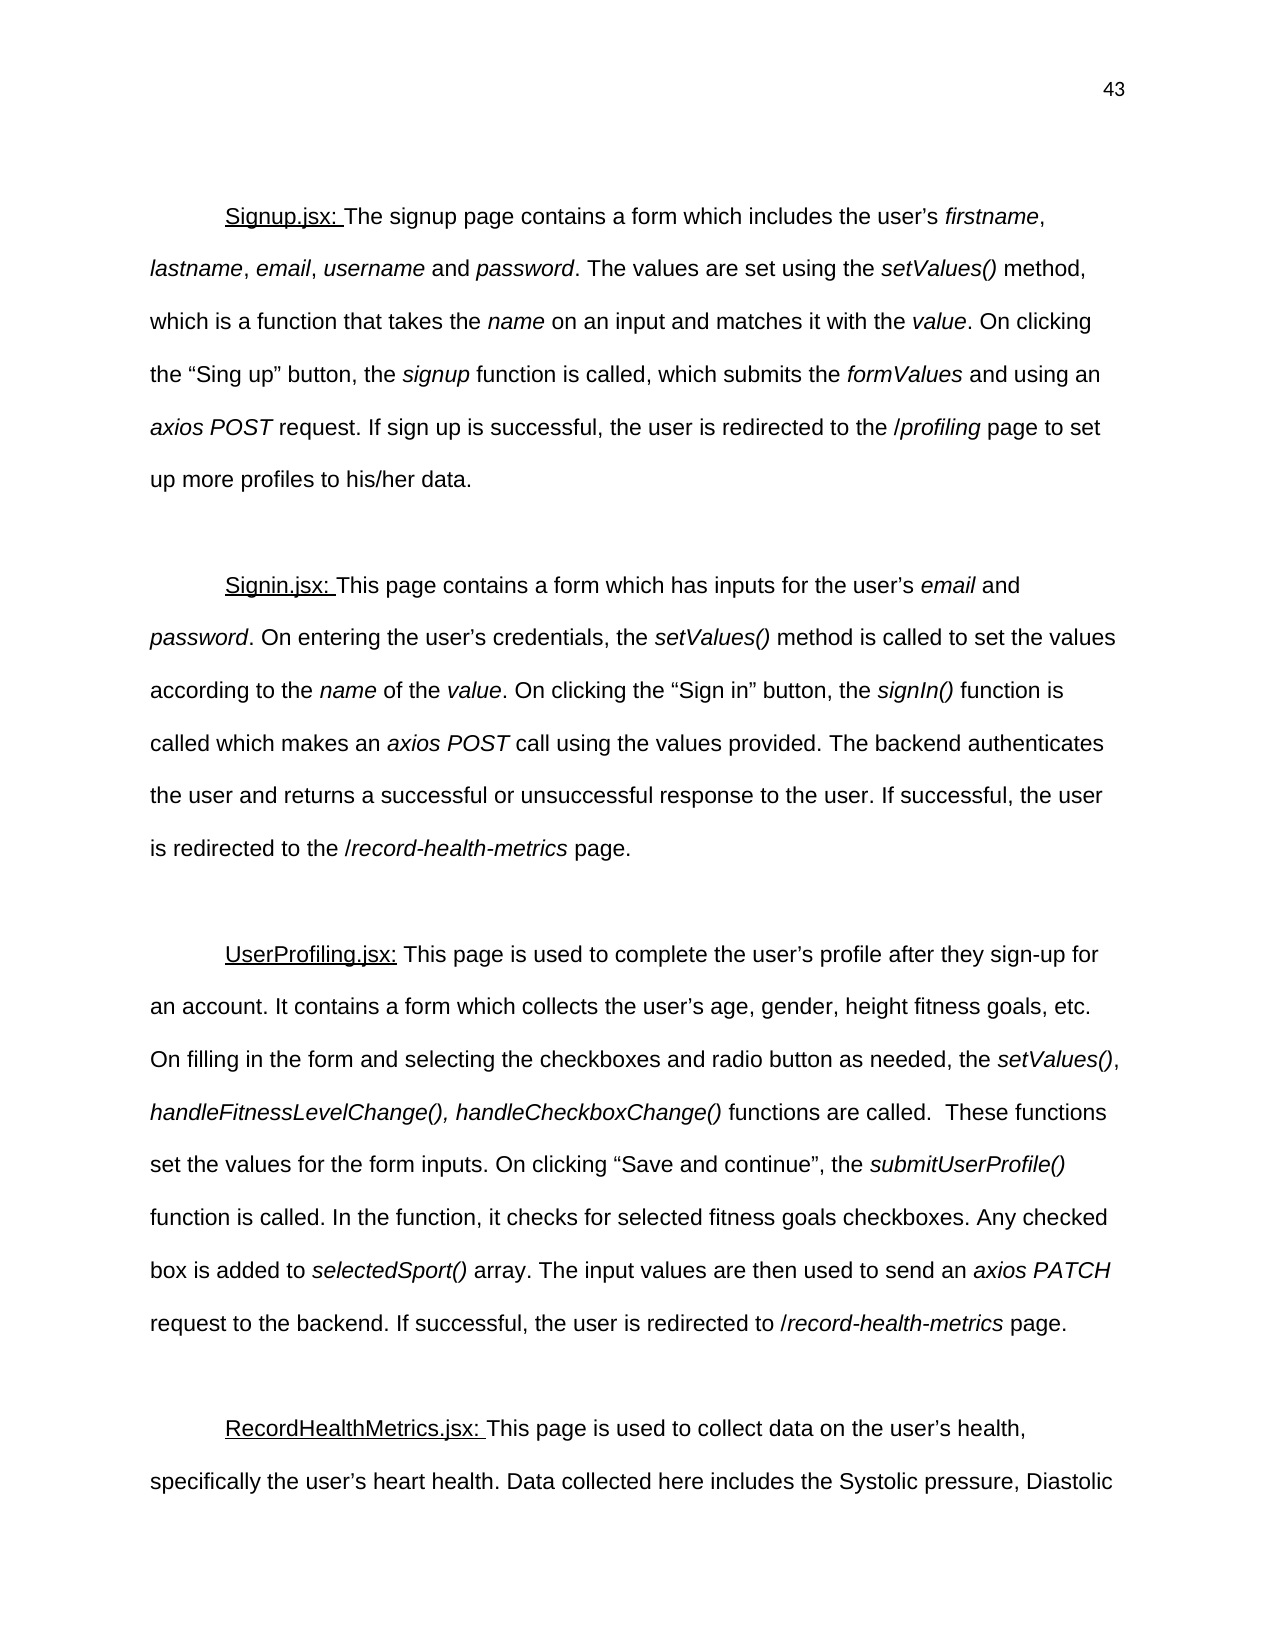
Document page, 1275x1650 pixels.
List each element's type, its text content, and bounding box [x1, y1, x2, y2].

text Signin.jsx: This page contains a form which has inputs for the user’s email and password. On entering the user’s credentials, the setValues() method is called to set the values according to the name of the value. On clicking the “Sign in” button, the signIn() function is called which makes an axios POST call using the values provided. The backend authenticates the user and returns a successful or unsuccessful response to the user. If successful, the user is redirected to the /record-health-metrics page. [150, 572, 1125, 862]
text UserProfiling.jsx: This page is used to complete the user’s profile after they sign-up for an account. It contains a form which collects the user’s age, gender, height fitness goals, etc. On filling in the form and selecting the checkboxes and radio button as needed, the setValues(), handleFitnessLevelChange(), handleCheckboxChange() functions are called. These functions set the values for the form inputs. On clicking “Save and continue”, the submitUserProfile() function is called. In the function, it checks for selected fitness goals checkboxes. Any checked box is added to selectedSport() array. The input values are then used to send an axios PATCH request to the backend. If successful, the user is redirected to /record-health-metrics page. [150, 941, 1125, 1336]
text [150, 1415, 1125, 1494]
text Signup.jsx: The signup page contains a form which includes the user’s firstname, lastname, email, username and password. The values are set using the setValues() method, which is a function that takes the name on an input and matches it with the value. On clicking the “Sing up” button, the signup function is called, which submits the formValues and using an axios POST request. If sign up is successful, the user is redirected to the /profiling page to set up more profiles to his/her data. [150, 203, 1125, 493]
